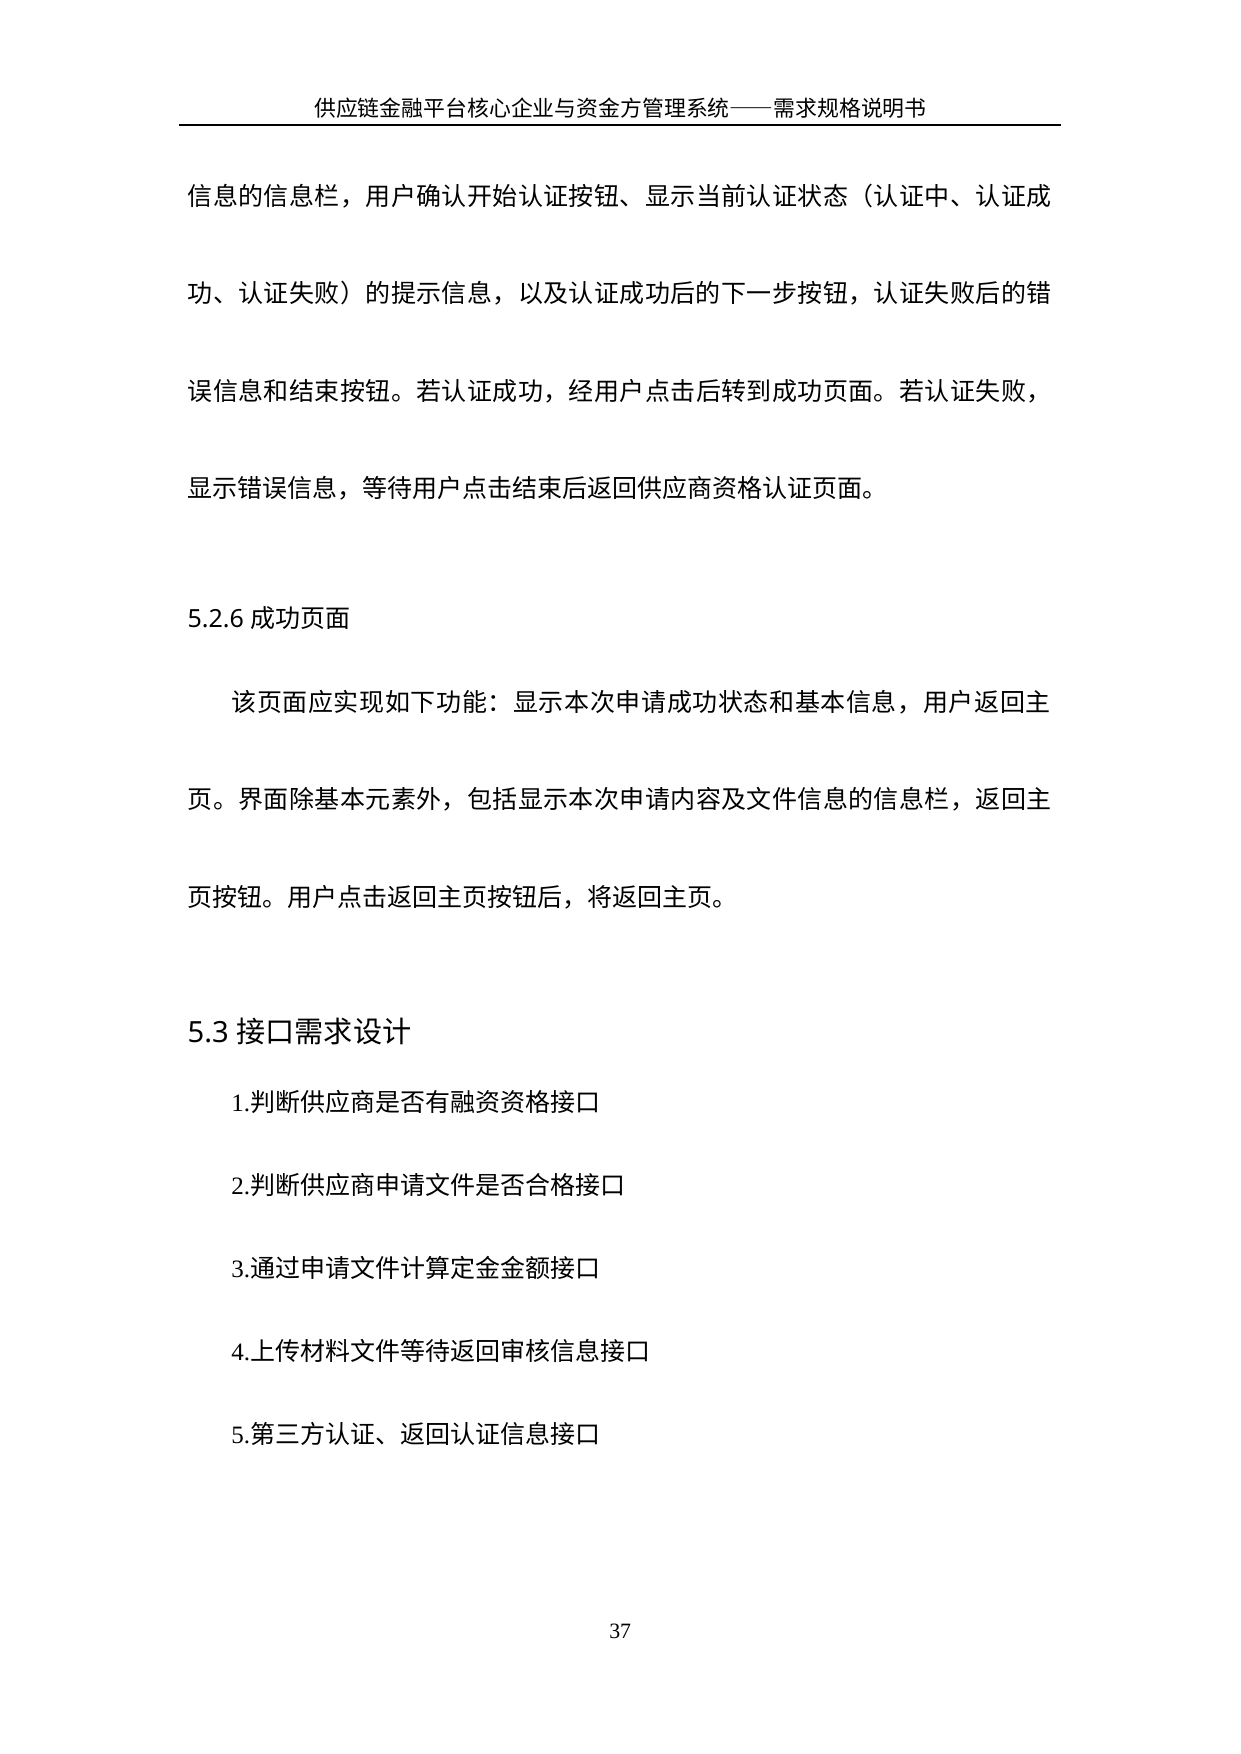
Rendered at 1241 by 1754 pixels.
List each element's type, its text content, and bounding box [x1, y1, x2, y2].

text 4.上传材料文件等待返回审核信息接口 [187, 1317, 1053, 1382]
subtitle 5.2.6 成功页面 [187, 584, 1053, 649]
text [187, 162, 1053, 519]
text 5.第三方认证、返回认证信息接口 [187, 1401, 1053, 1466]
subtitle 5.3 接口需求设计 [187, 998, 1053, 1063]
text 2.判断供应商申请文件是否合格接口 [187, 1151, 1053, 1216]
text 该页面应实现如下功能：显示本次申请成功状态和基本信息，用户返回主页。界面除基本元素外，包括显示本次申请内容及文件信息的信息栏，返回主页按钮。用户点击返回主页按钮后，将返回主页。 [187, 668, 1053, 928]
text 1.判断供应商是否有融资资格接口 [187, 1068, 1053, 1133]
text 3.通过申请文件计算定金金额接口 [187, 1234, 1053, 1299]
